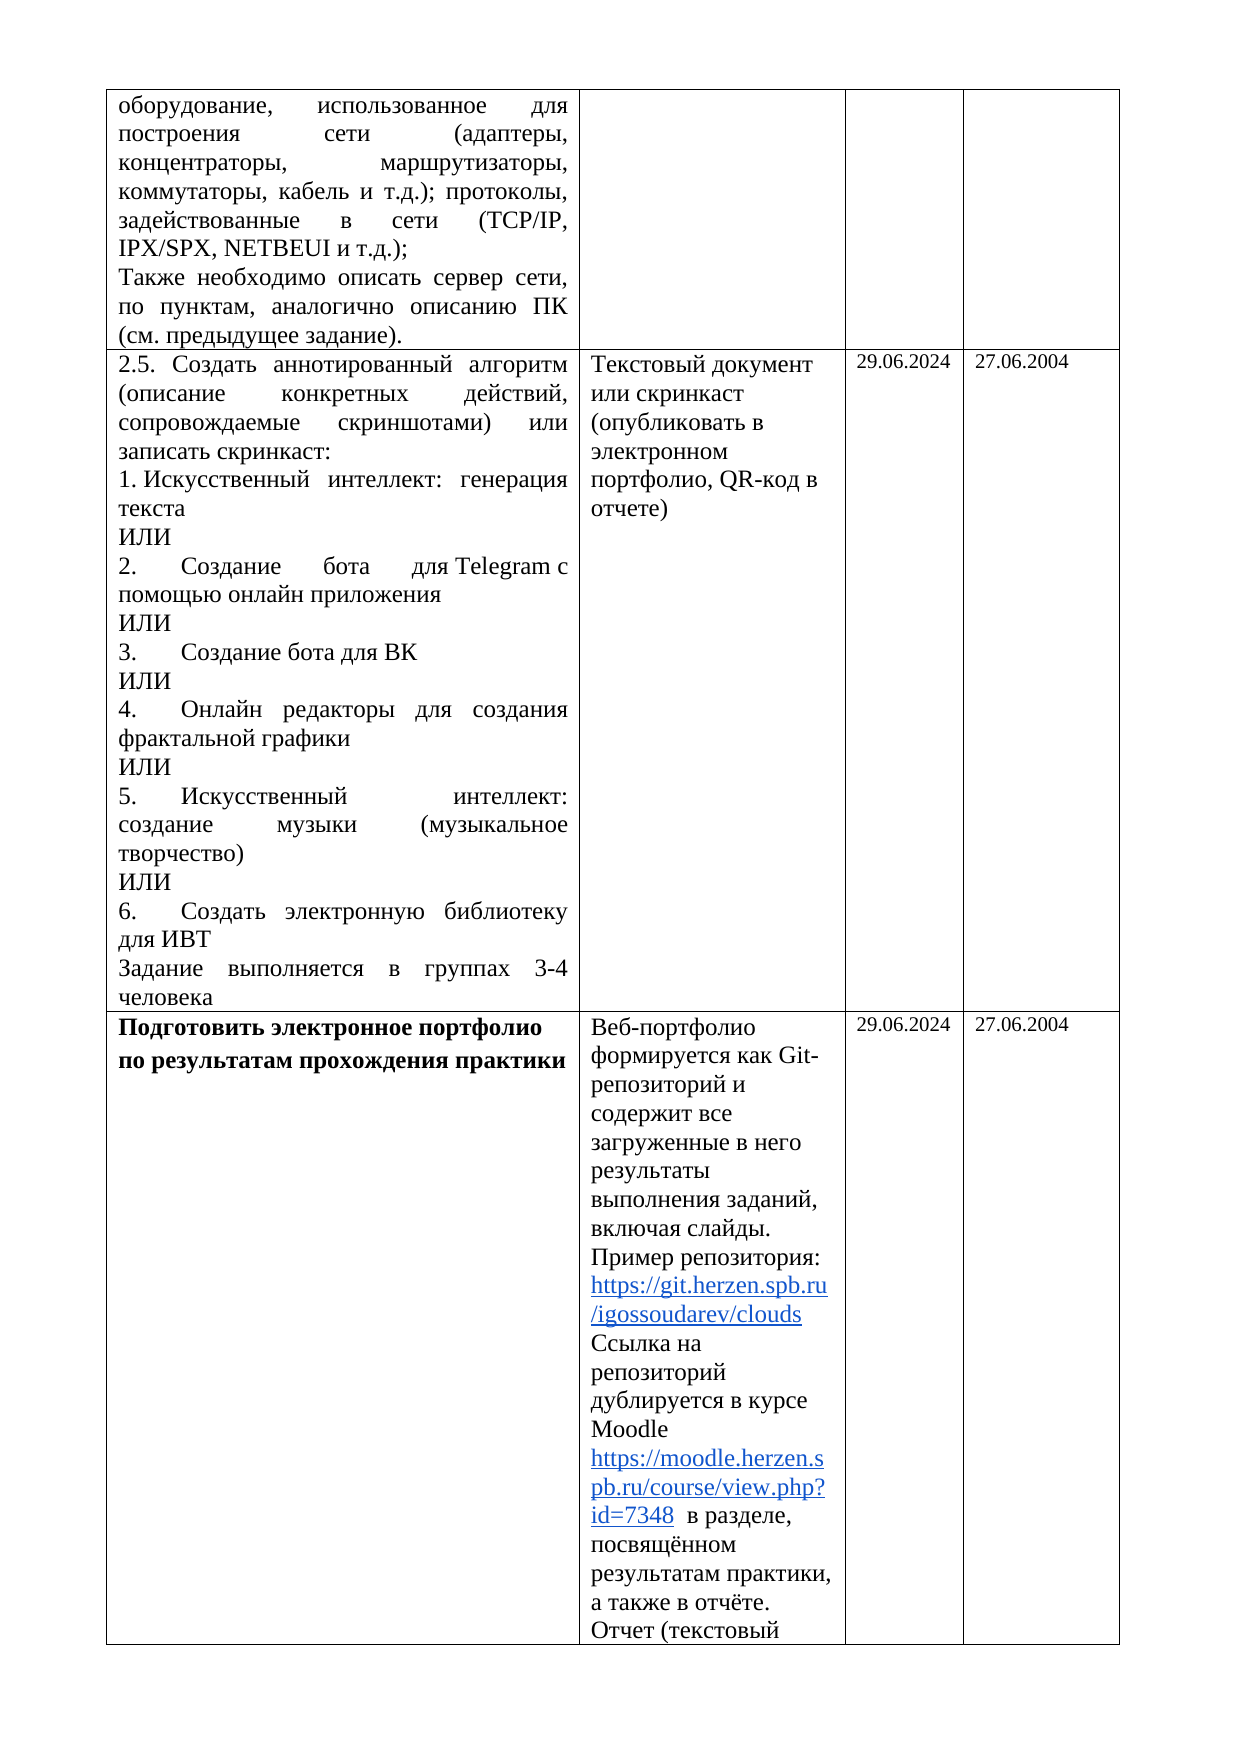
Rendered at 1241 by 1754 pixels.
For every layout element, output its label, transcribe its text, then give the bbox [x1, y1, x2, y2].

table_cell 27.06.2004 [964, 350, 1119, 1011]
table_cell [107, 1012, 579, 1644]
table_cell 29.06.2024 [846, 350, 963, 1011]
table_cell 2.5. Создать аннотированный алгоритм (описание конкретных действий, сопровождаемые скриншотами) или записать скринкаст: 1. Искусственный интеллект: генерация текста ИЛИ 2. Создание бота для Telegram с помощью онлайн приложения ИЛИ 3. Создание бота для ВК ИЛИ 4. Онлайн редакторы для создания фрактальной графики ИЛИ 5. Искусственный интеллект: создание музыки (музыкальное творчество) ИЛИ 6. Создать электронную библиотеку для ИВТ Задание выполняется в группах 3-4 человека [107, 350, 579, 1011]
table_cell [580, 1012, 845, 1644]
table_cell 27.06.2004 [964, 1012, 1119, 1644]
table_cell Текстовый документ или скринкаст (опубликовать в электронном портфолио, QR-код в отчете) [580, 350, 845, 1011]
table_cell 29.06.2024 [846, 1012, 963, 1644]
